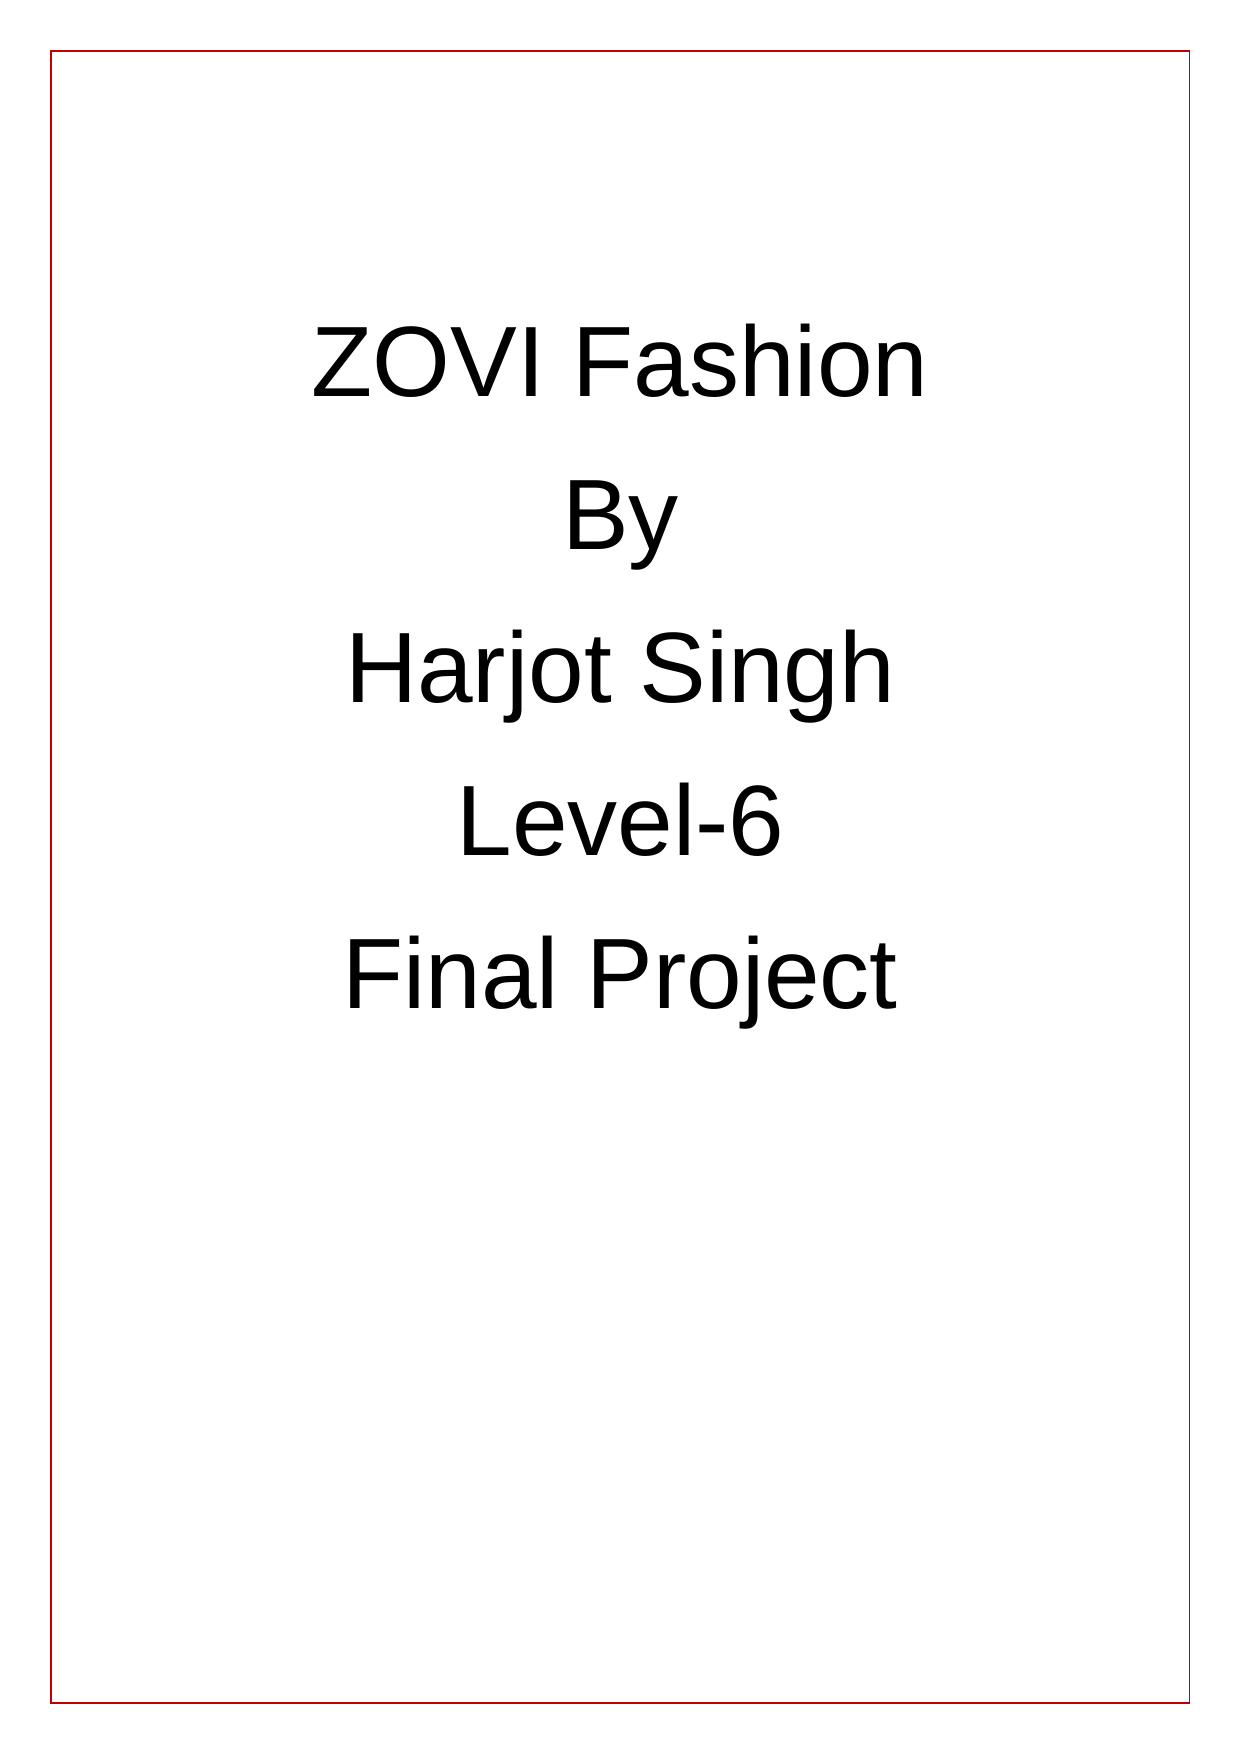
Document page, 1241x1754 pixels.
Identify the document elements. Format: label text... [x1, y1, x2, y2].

text Harjot Singh [150, 609, 1090, 724]
text ZOVI Fashion [150, 303, 1090, 418]
text By [150, 456, 1090, 571]
text Final Project [150, 915, 1090, 1030]
text Level-6 [150, 762, 1090, 877]
